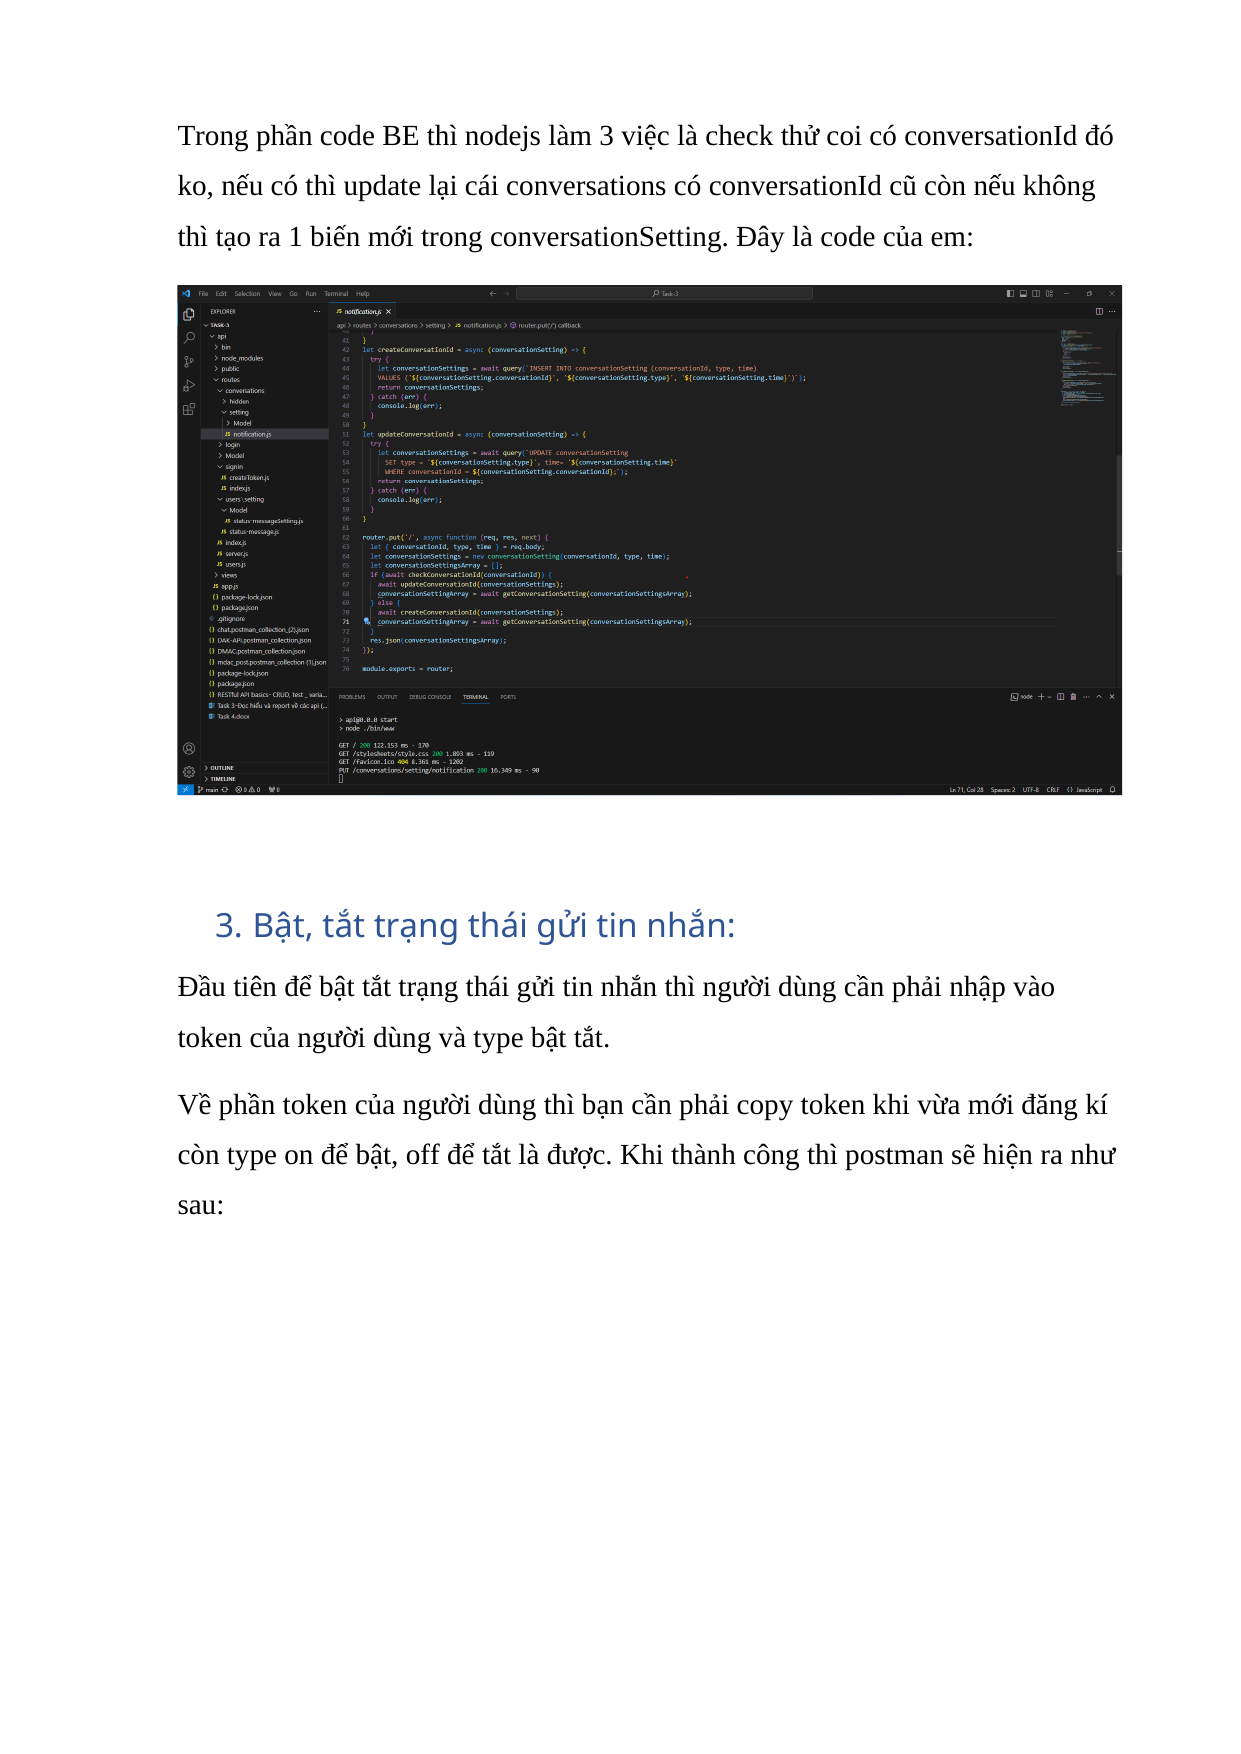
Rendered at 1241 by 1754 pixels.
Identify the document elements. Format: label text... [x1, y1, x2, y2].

picture [177, 285, 1123, 796]
subtitle Bật, tắt trạng thái gửi tin nhắn: [215, 901, 1122, 947]
text Đầu tiên để bật tắt trạng thái gửi tin nhắn thì người dùng cần phải nhập vào token của người dùng và type bật tắt. [177, 969, 1122, 1053]
text Về phần token của người dùng thì bạn cần phải copy token khi vừa mới đăng kí còn type on để bật, off để tắt là được. Khi thành công thì postman sẽ hiện ra như sau: [177, 1087, 1122, 1221]
text Trong phần code BE thì nodejs làm 3 việc là check thử coi có conversationId đó ko, nếu có thì update lại cái conversations có conversationId cũ còn nếu không thì tạo ra 1 biến mới trong conversationSetting. Đây là code của em: [177, 118, 1122, 252]
